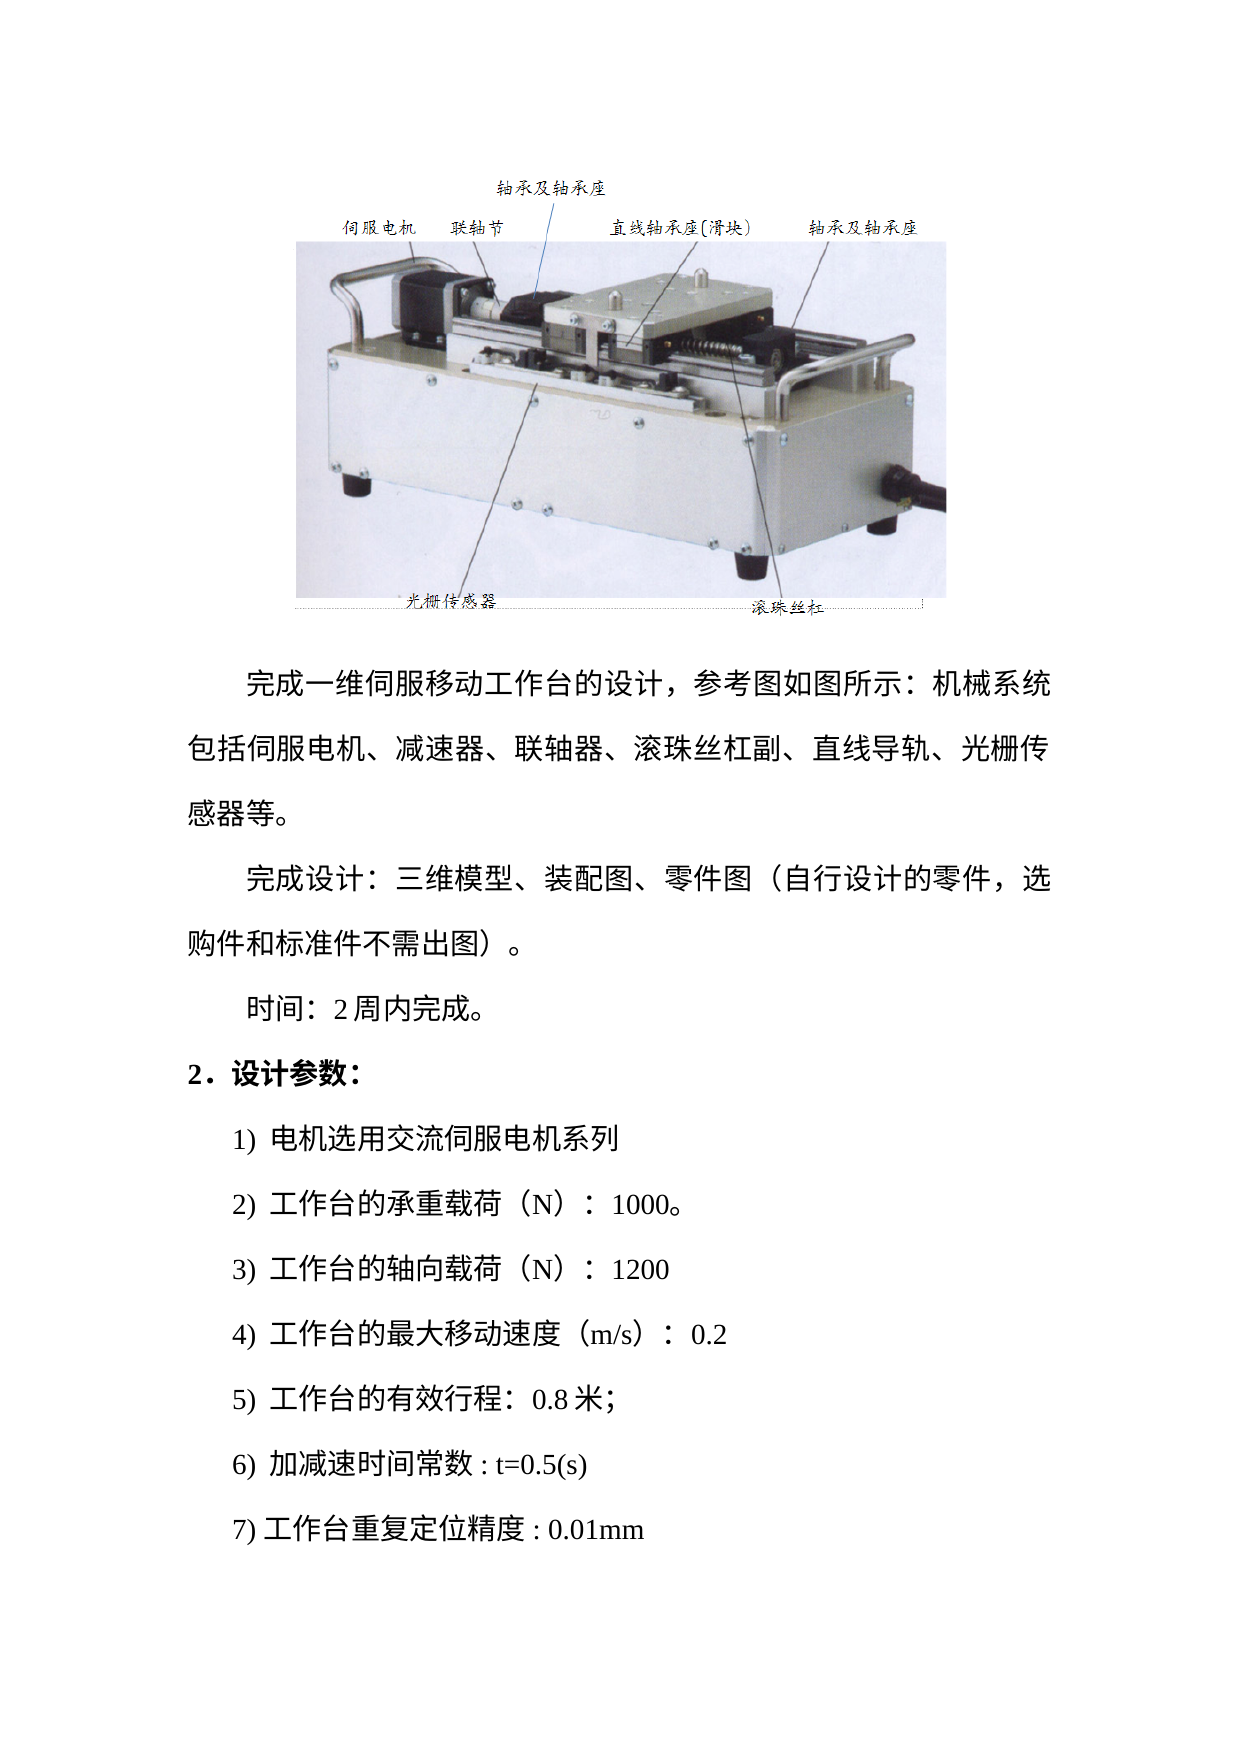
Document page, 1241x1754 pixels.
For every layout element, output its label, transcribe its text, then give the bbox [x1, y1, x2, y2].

picture [293, 162, 947, 626]
text 时间：2周内完成。 [187, 974, 1053, 1039]
text 7) 工作台重复定位精度 : 0.01mm [232, 1494, 1053, 1559]
list 加减速时间常数 : t=0.5(s) [232, 1429, 1053, 1494]
list 工作台的承重载荷（N）：1000。 [232, 1169, 1053, 1234]
list 工作台的有效行程：0.8米； [232, 1364, 1053, 1429]
list 工作台的轴向载荷（N）：1200 [232, 1234, 1053, 1299]
text 2．设计参数： [187, 1039, 1053, 1104]
text 完成设计：三维模型、装配图、零件图（自行设计的零件，选购件和标准件不需出图）。 [187, 844, 1053, 974]
list 工作台的最大移动速度（m/s）：0.2 [232, 1299, 1053, 1364]
text 完成一维伺服移动工作台的设计，参考图如图所示：机械系统包括伺服电机、减速器、联轴器、滚珠丝杠副、直线导轨、光栅传感器等。 [187, 649, 1053, 844]
list 电机选用交流伺服电机系列 [232, 1104, 1053, 1169]
